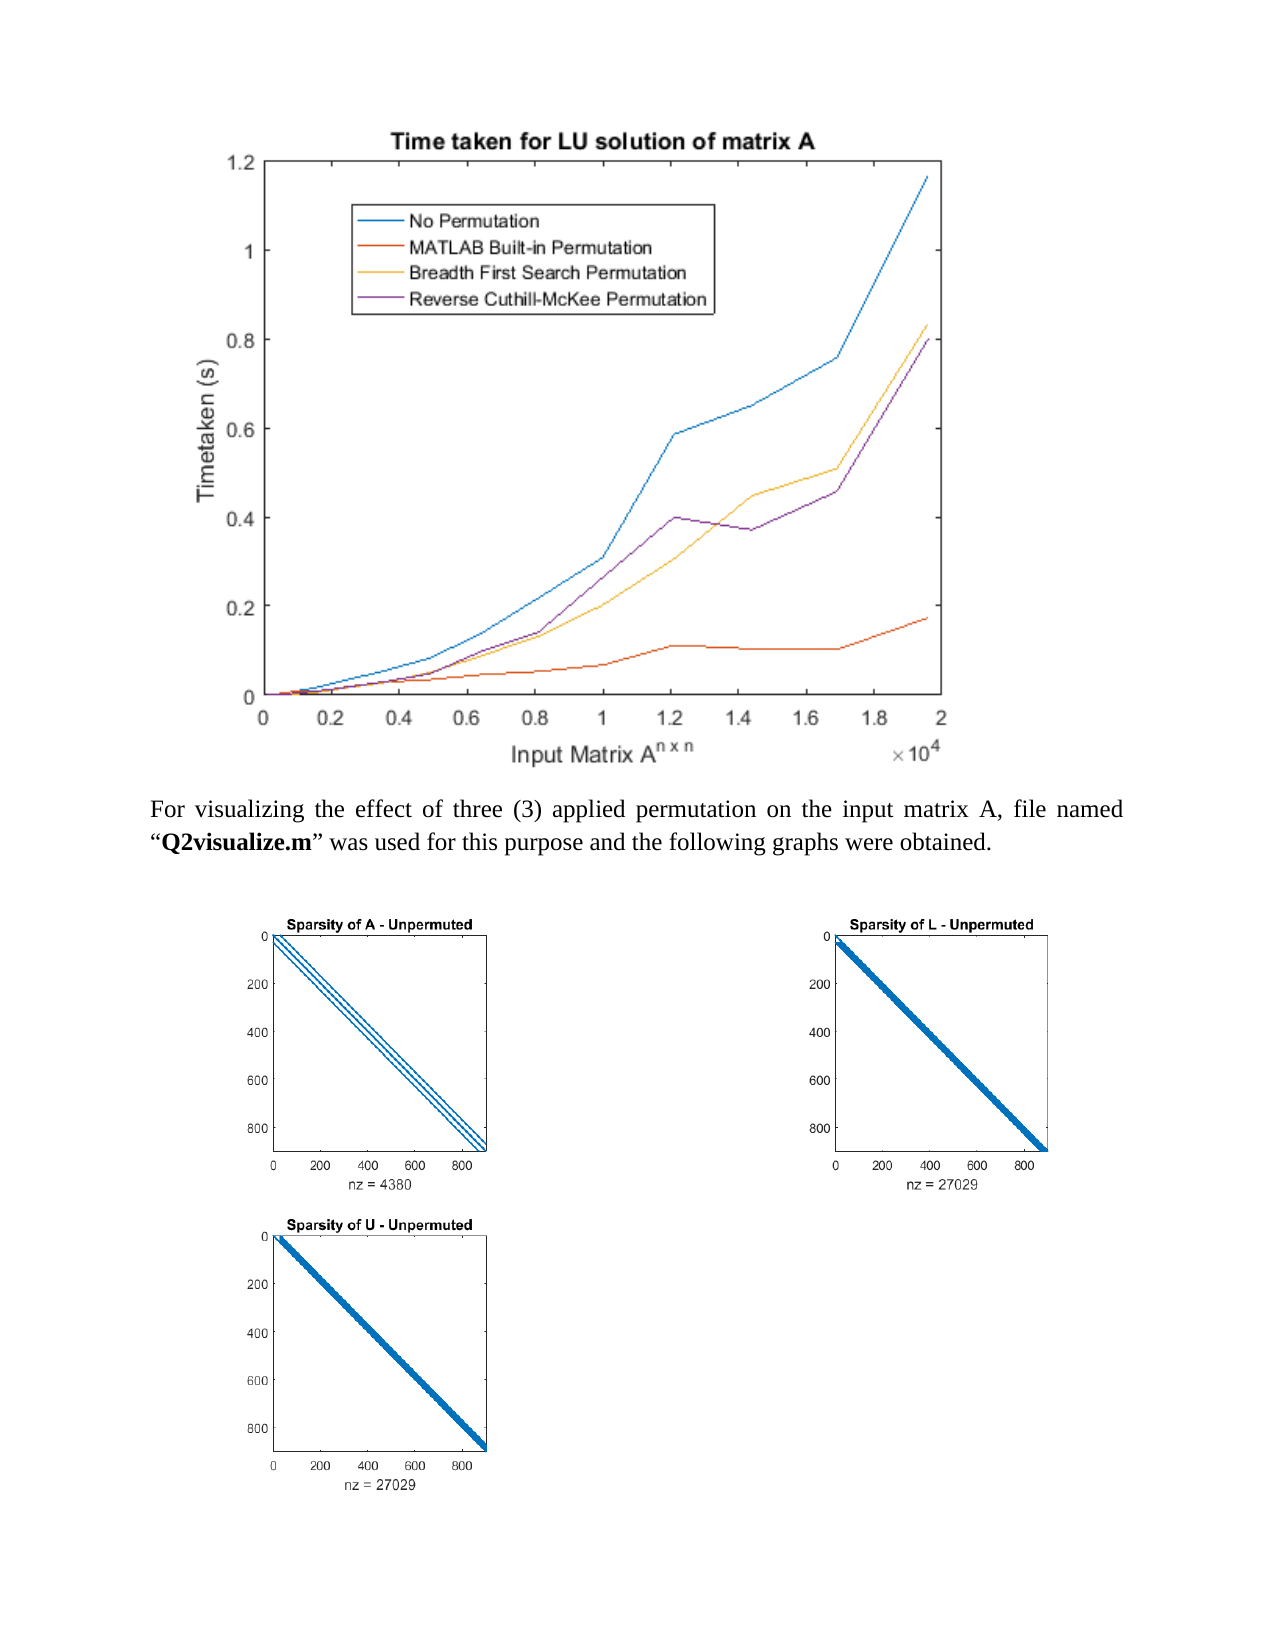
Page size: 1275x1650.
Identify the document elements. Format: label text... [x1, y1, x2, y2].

picture [150, 112, 1025, 769]
text For visualizing the effect of three (3) applied permutation on the input matrix A, file named “Q2visualize.m” was used for this purpose and the following graphs were obtained. [150, 794, 1125, 855]
picture [0, 887, 1275, 1521]
